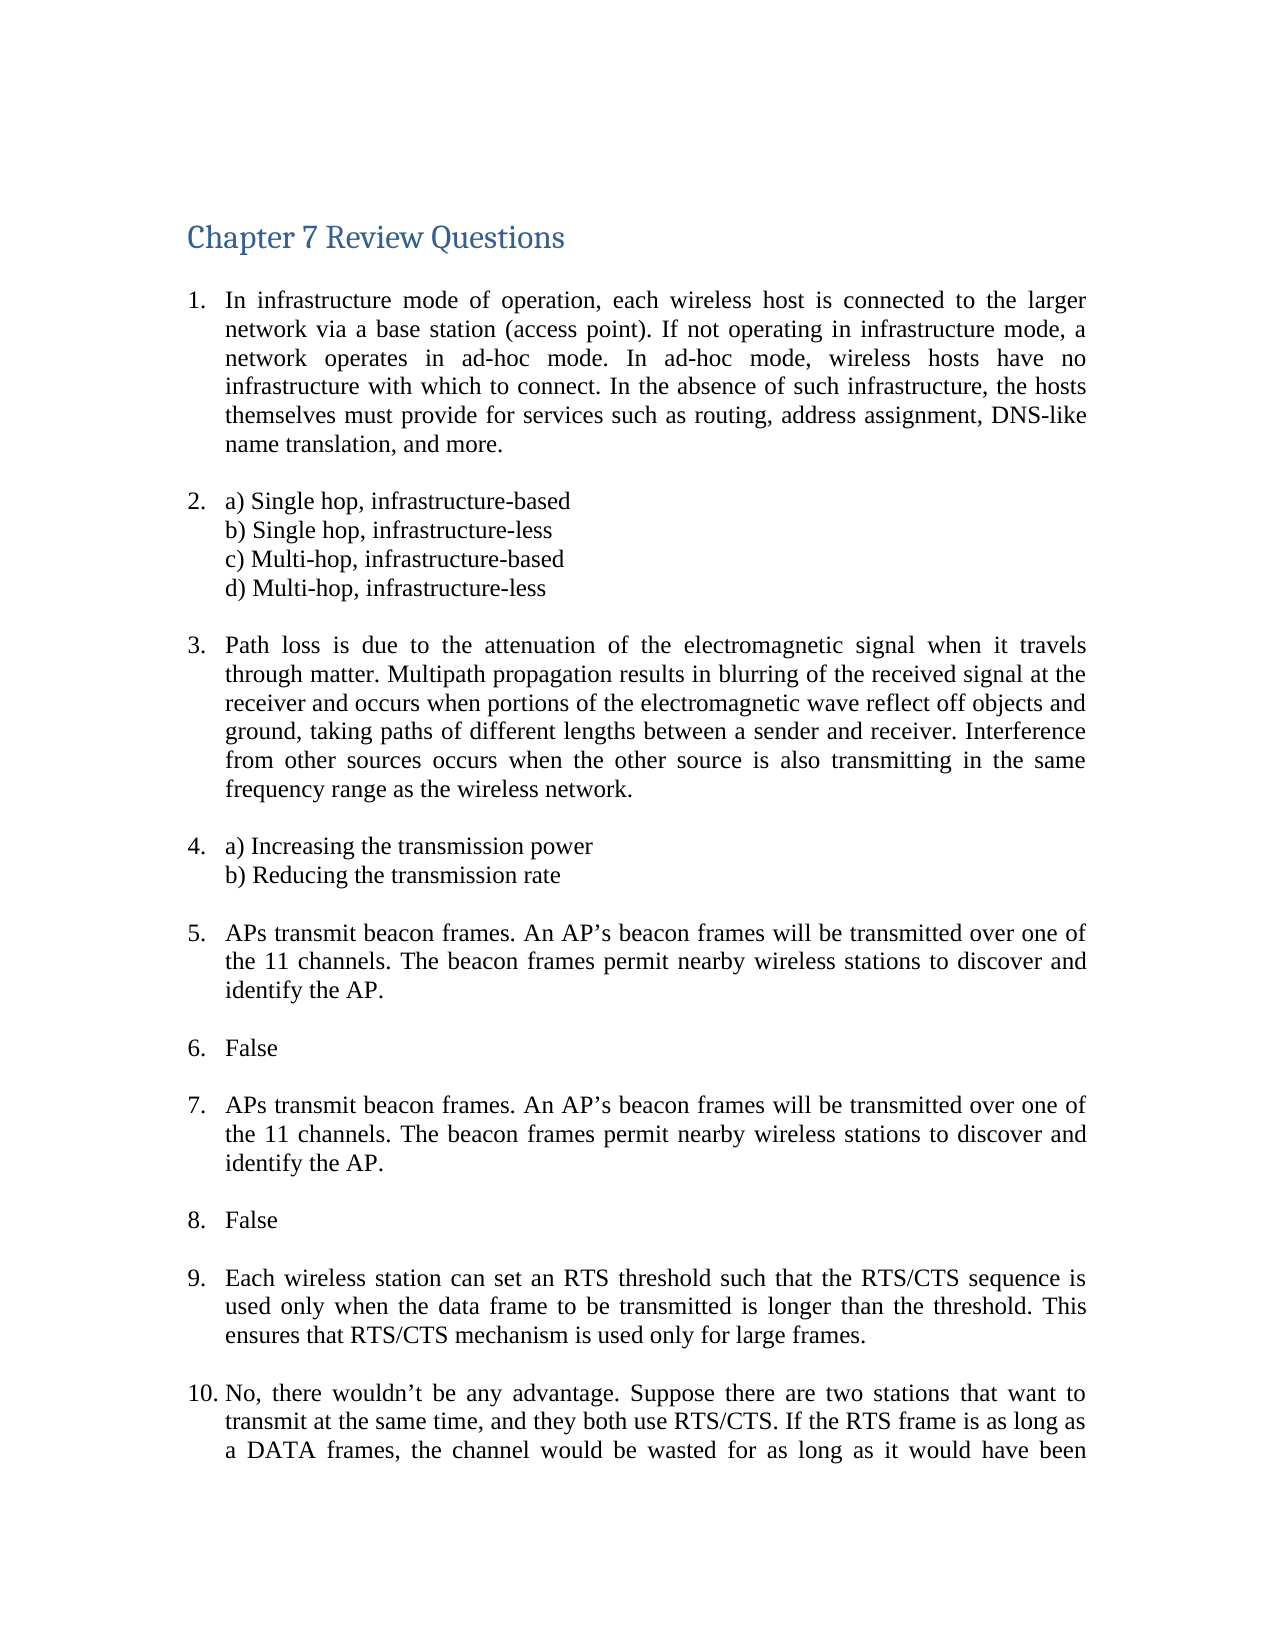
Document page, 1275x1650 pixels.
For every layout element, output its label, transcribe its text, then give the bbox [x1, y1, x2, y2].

text d) Multi-hop, infrastructure-less [225, 573, 1087, 601]
list In infrastructure mode of operation, each wireless host is connected to the larger network via a base station (access point). If not operating in infrastructure mode, a network operates in ad-hoc mode. In ad-hoc mode, wireless hosts have no infrastructure with which to connect. In the absence of such infrastructure, the hosts themselves must provide for services such as routing, address assignment, DNS-like name translation, and more. [187, 285, 1087, 458]
list False [187, 1205, 1087, 1234]
list a) Increasing the transmission power [187, 831, 1087, 860]
list Each wireless station can set an RTS threshold such that the RTS/CTS sequence is used only when the data frame to be transmitted is longer than the threshold. This ensures that RTS/CTS mechanism is used only for large frames. [187, 1263, 1087, 1349]
list APs transmit beacon frames. An AP’s beacon frames will be transmitted over one of the 11 channels. The beacon frames permit nearby wireless stations to discover and identify the AP. [187, 918, 1087, 1004]
text b) Reducing the transmission rate [225, 860, 1087, 889]
list Path loss is due to the attenuation of the electromagnetic signal when it travels through matter. Multipath propagation results in blurring of the received signal at the receiver and occurs when portions of the electromagnetic wave reflect off objects and ground, taking paths of different lengths between a sender and receiver. Interference from other sources occurs when the other source is also transmitting in the same frequency range as the wireless network. [187, 630, 1087, 803]
subtitle Chapter 7 Review Questions [187, 218, 1087, 256]
text c) Multi-hop, infrastructure-based [225, 544, 1087, 573]
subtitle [187, 1378, 1087, 1464]
list False [187, 1033, 1087, 1061]
list APs transmit beacon frames. An AP’s beacon frames will be transmitted over one of the 11 channels. The beacon frames permit nearby wireless stations to discover and identify the AP. [187, 1090, 1087, 1176]
list a) Single hop, infrastructure-based [187, 486, 1087, 515]
text b) Single hop, infrastructure-less [225, 515, 1087, 544]
